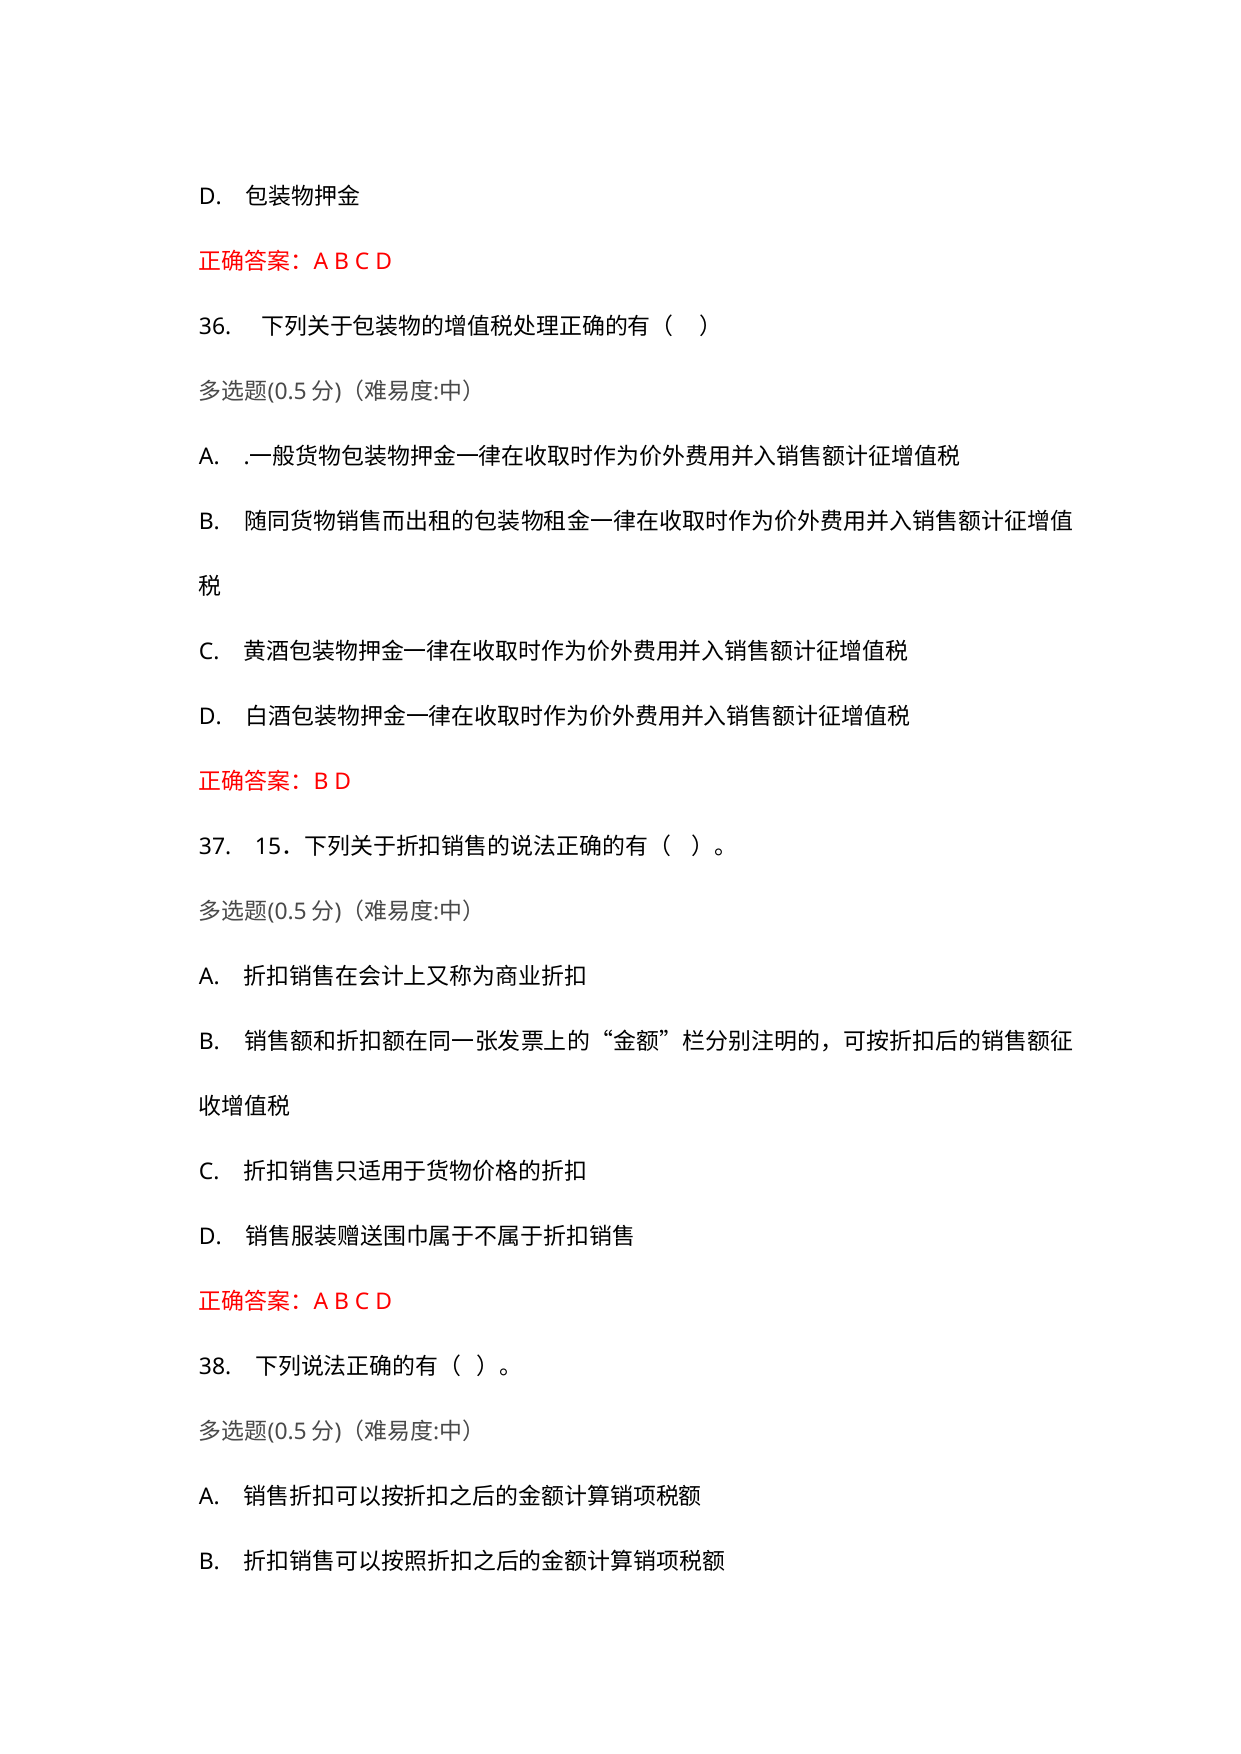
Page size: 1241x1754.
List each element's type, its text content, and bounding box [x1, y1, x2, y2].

table_cell 正确答案：B D [188, 747, 1087, 812]
table_cell 正确答案：A B C D [188, 1267, 1087, 1332]
table_cell B. 折扣销售可以按照折扣之后的金额计算销项税额 [188, 1527, 1087, 1592]
table_cell C. 折扣销售只适用于货物价格的折扣 [188, 1137, 1087, 1202]
table_cell B. 随同货物销售而出租的包装物租金一律在收取时作为价外费用并入销售额计征增值税 [188, 487, 1087, 617]
table_cell A. .一般货物包装物押金一律在收取时作为价外费用并入销售额计征增值税 [188, 422, 1087, 487]
table_cell B. 销售额和折扣额在同一张发票上的“金额”栏分别注明的，可按折扣后的销售额征收增值税 [188, 1007, 1087, 1137]
table_cell 正确答案：A B C D [188, 227, 1087, 292]
table_cell D. 销售服装赠送围巾属于不属于折扣销售 [188, 1202, 1087, 1267]
table_cell 多选题(0.5分)（难易度:中） [188, 877, 1087, 942]
table_cell 多选题(0.5分)（难易度:中） [188, 1397, 1087, 1462]
table_cell C. 黄酒包装物押金一律在收取时作为价外费用并入销售额计征增值税 [188, 617, 1087, 682]
table_cell A. 销售折扣可以按折扣之后的金额计算销项税额 [188, 1462, 1087, 1527]
table_cell 36. 下列关于包装物的增值税处理正确的有（ ） [188, 292, 1087, 357]
table_cell 多选题(0.5分)（难易度:中） [188, 357, 1087, 422]
table_cell D. 白酒包装物押金一律在收取时作为价外费用并入销售额计征增值税 [188, 682, 1087, 747]
table_cell A. 折扣销售在会计上又称为商业折扣 [188, 942, 1087, 1007]
table_cell 38. 下列说法正确的有（ ）。 [188, 1332, 1087, 1397]
table_cell D. 包装物押金 [188, 162, 1087, 227]
table_cell 37. 15．下列关于折扣销售的说法正确的有（ ）。 [188, 812, 1087, 877]
